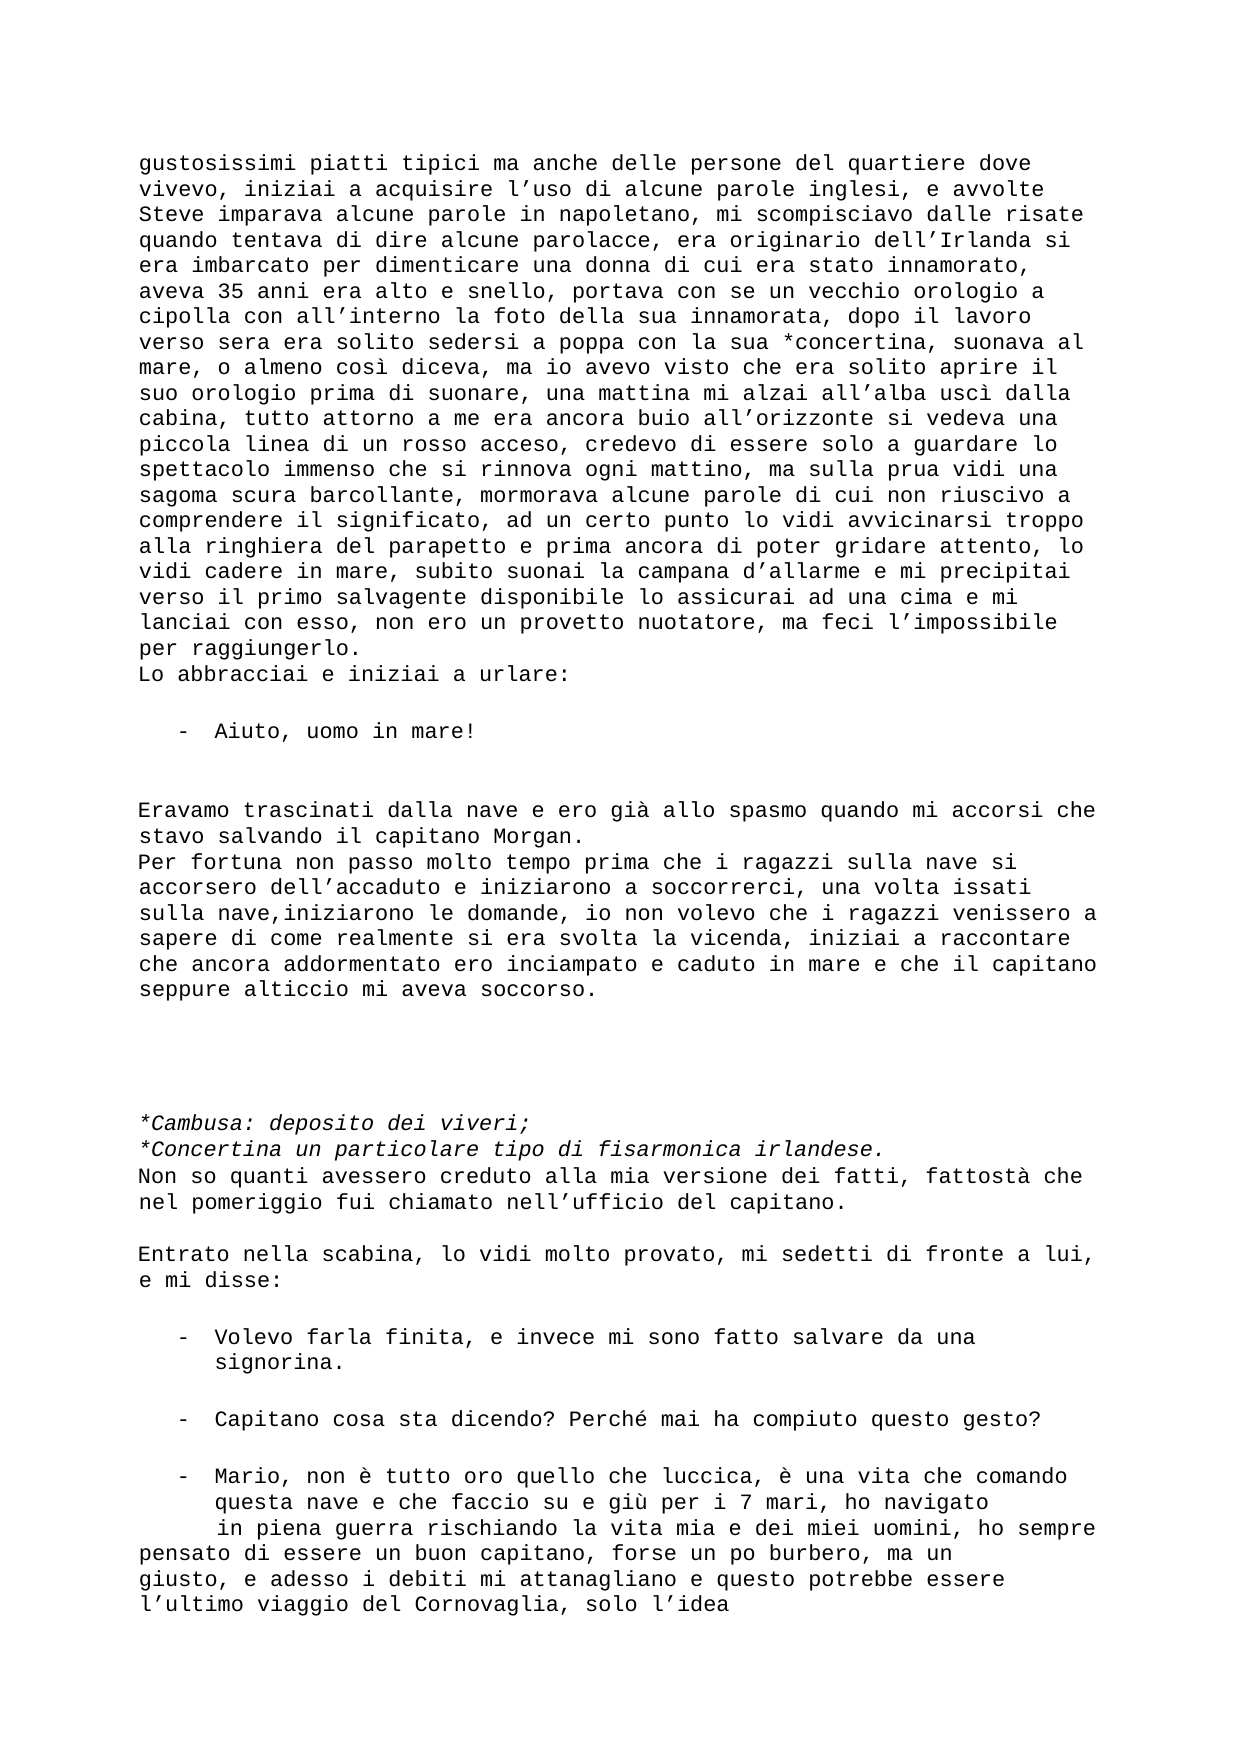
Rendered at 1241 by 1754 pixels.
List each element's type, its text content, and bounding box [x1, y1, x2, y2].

text *Cambusa: deposito dei viveri; [138, 1112, 1098, 1137]
list Mario, non è tutto oro quello che luccica, è una vita che comando questa nave e che faccio su e giù per i 7 mari, ho navigato [177, 1465, 1097, 1516]
list Volevo farla finita, e invece mi sono fatto salvare da una signorina. [177, 1326, 1097, 1376]
list Capitano cosa sta dicendo? Perché mai ha compiuto questo gesto? [177, 1408, 1097, 1433]
text Non so quanti avessero creduto alla mia versione dei fatti, fattostà che nel pomeriggio fui chiamato nell’ufficio del capitano. [138, 1165, 1097, 1216]
text in piena guerra rischiando la vita mia e dei miei uomini, ho sempre pensato di essere un buon capitano, forse un po burbero, ma un giusto, e adesso i debiti mi attanagliano e questo potrebbe essere l’ultimo viaggio del Cornovaglia, solo l’idea [138, 1517, 1097, 1618]
text *Concertina un particolare tipo di fisarmonica irlandese. [138, 1138, 1098, 1163]
text Per fortuna non passo molto tempo prima che i ragazzi sulla nave si accorsero dell’accaduto e iniziarono a soccorrerci, una volta issati sulla nave,iniziarono le domande, io non volevo che i ragazzi venissero a sapere di come realmente si era svolta la vicenda, iniziai a raccontare che ancora addormentato ero inciampato e caduto in mare e che il capitano seppure alticcio mi aveva soccorso. [138, 851, 1097, 1003]
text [138, 152, 1097, 662]
text Lo abbracciai e iniziai a urlare: [138, 663, 1097, 688]
text Entrato nella scabina, lo vidi molto provato, mi sedetti di fronte a lui, e mi disse: [138, 1244, 1097, 1294]
list Aiuto, uomo in mare! [177, 720, 1097, 745]
text Eravamo trascinati dalla nave e ero già allo spasmo quando mi accorsi che stavo salvando il capitano Morgan. [138, 799, 1097, 850]
